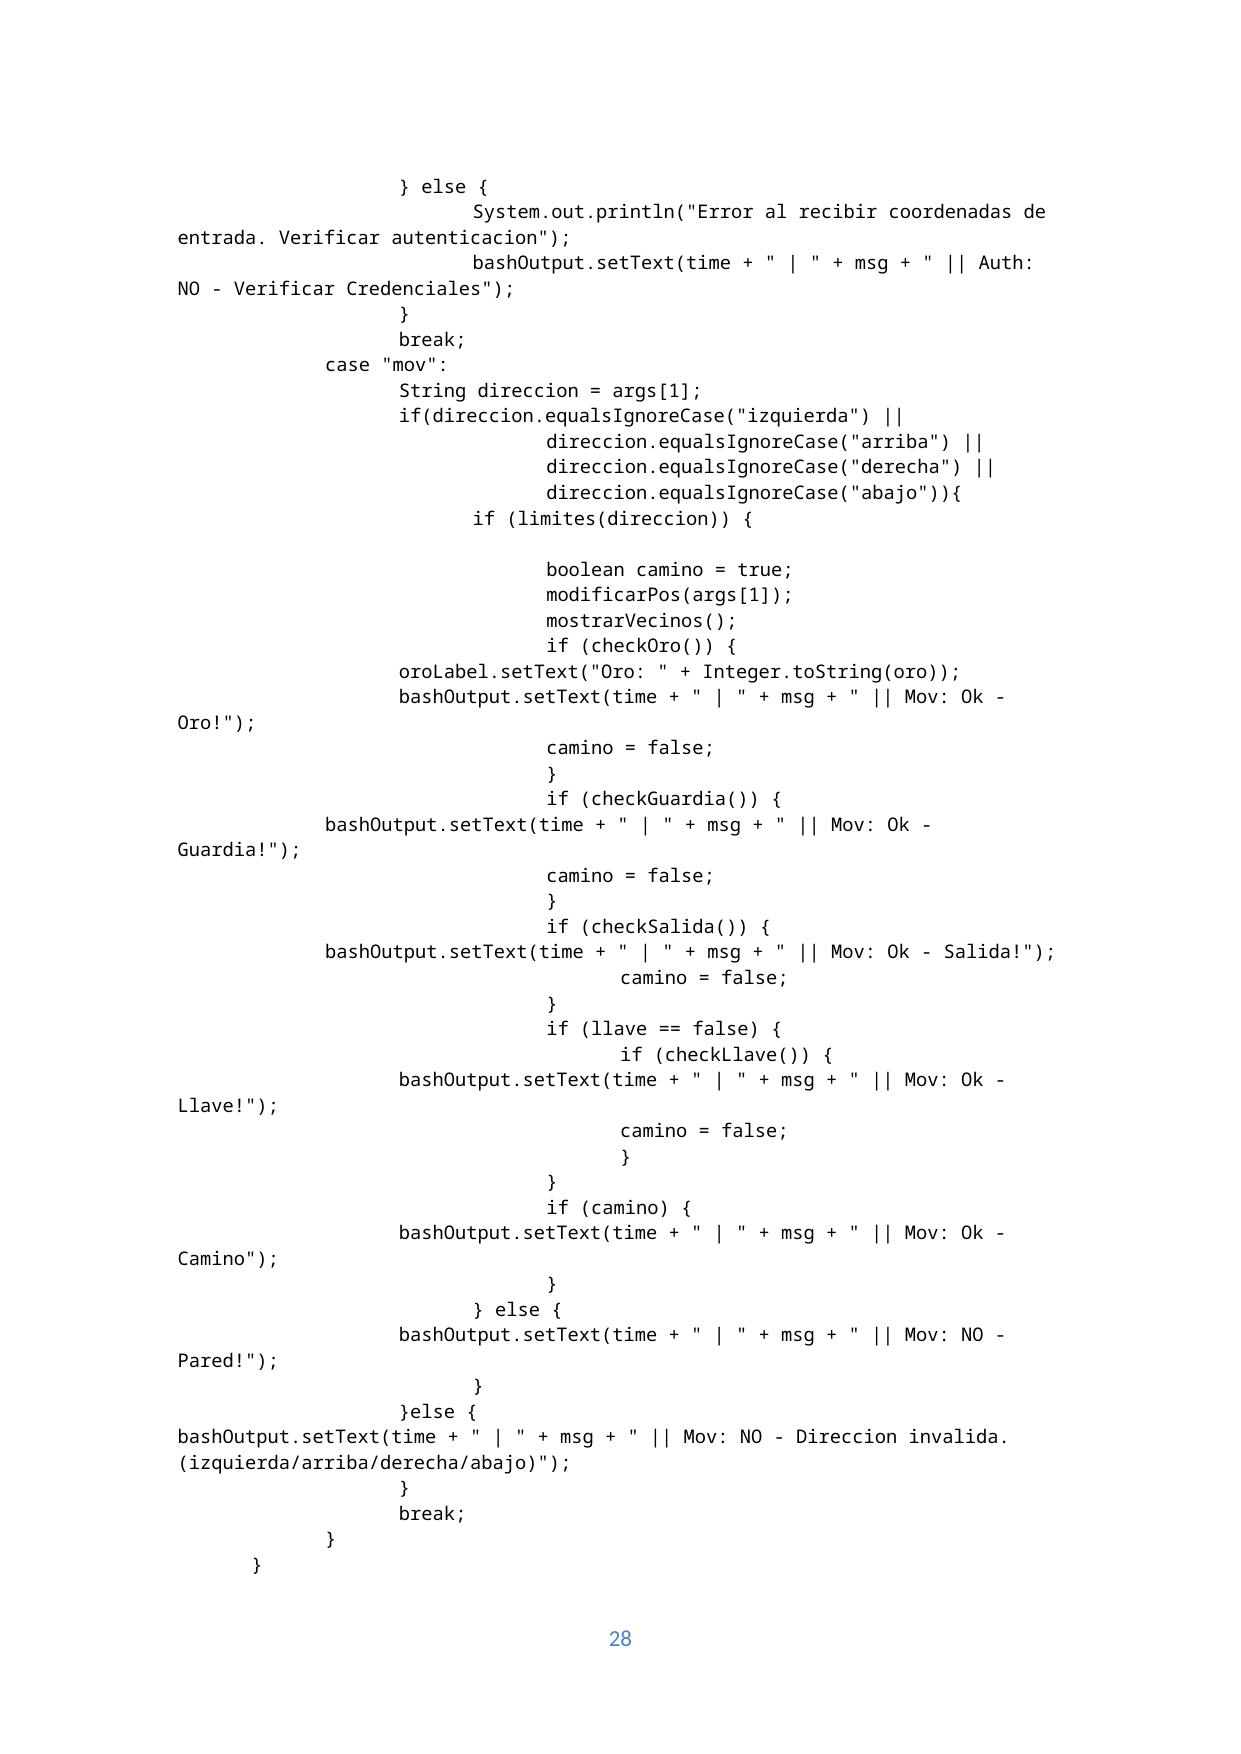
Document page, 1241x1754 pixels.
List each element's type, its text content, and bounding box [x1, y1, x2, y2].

text String direccion = args[1]; [177, 377, 1063, 403]
text mostrarVecinos(); [177, 607, 1063, 632]
text if (camino) { [177, 1194, 1063, 1219]
text camino = false; [177, 964, 1063, 990]
text break; [177, 326, 1063, 352]
text bashOutput.setText(time + " | " + msg + " || Mov: NO - Direccion invalida. (izquierda/arriba/derecha/abajo)"); [177, 1424, 1063, 1475]
text break; [177, 1500, 1063, 1526]
text } [177, 1271, 1063, 1296]
text } [177, 760, 1063, 786]
text bashOutput.setText(time + " | " + msg + " || Mov: Ok - Guardia!"); [177, 811, 1063, 862]
text camino = false; [177, 734, 1063, 760]
text bashOutput.setText(time + " | " + msg + " || Auth: NO - Verificar Credenciales"); [177, 250, 1063, 301]
text modificarPos(args[1]); [177, 581, 1063, 607]
text boolean camino = true; [177, 556, 1063, 581]
text } [177, 990, 1063, 1015]
text if (checkOro()) { [177, 632, 1063, 658]
text }else { [177, 1398, 1063, 1424]
text bashOutput.setText(time + " | " + msg + " || Mov: NO - Pared!"); [177, 1322, 1063, 1373]
text bashOutput.setText(time + " | " + msg + " || Mov: Ok - Salida!"); [177, 939, 1063, 964]
text camino = false; [177, 862, 1063, 888]
text } [177, 1526, 1063, 1551]
text } [177, 1475, 1063, 1500]
text if (checkLlave()) { [177, 1041, 1063, 1066]
text bashOutput.setText(time + " | " + msg + " || Mov: Ok - Camino"); [177, 1219, 1063, 1271]
text camino = false; [177, 1117, 1063, 1143]
text } [177, 1551, 1063, 1577]
text direccion.equalsIgnoreCase("arriba") || [177, 428, 1063, 454]
text direccion.equalsIgnoreCase("abajo")){ [177, 479, 1063, 505]
text } [177, 1373, 1063, 1398]
text } else { [177, 173, 1063, 199]
text } [177, 301, 1063, 326]
text } else { [177, 1296, 1063, 1322]
text } [177, 1143, 1063, 1168]
text case "mov": [177, 352, 1063, 377]
text } [177, 888, 1063, 913]
text bashOutput.setText(time + " | " + msg + " || Mov: Ok - Oro!"); [177, 683, 1063, 734]
text oroLabel.setText("Oro: " + Integer.toString(oro)); [177, 658, 1063, 683]
text if (checkSalida()) { [177, 913, 1063, 939]
text bashOutput.setText(time + " | " + msg + " || Mov: Ok - Llave!"); [177, 1066, 1063, 1117]
text if (checkGuardia()) { [177, 786, 1063, 811]
text System.out.println("Error al recibir coordenadas de entrada. Verificar autenticacion"); [177, 199, 1063, 250]
text if (llave == false) { [177, 1015, 1063, 1041]
text if(direccion.equalsIgnoreCase("izquierda") || [177, 403, 1063, 428]
text if (limites(direccion)) { [177, 505, 1063, 530]
text } [177, 1168, 1063, 1194]
text direccion.equalsIgnoreCase("derecha") || [177, 454, 1063, 479]
